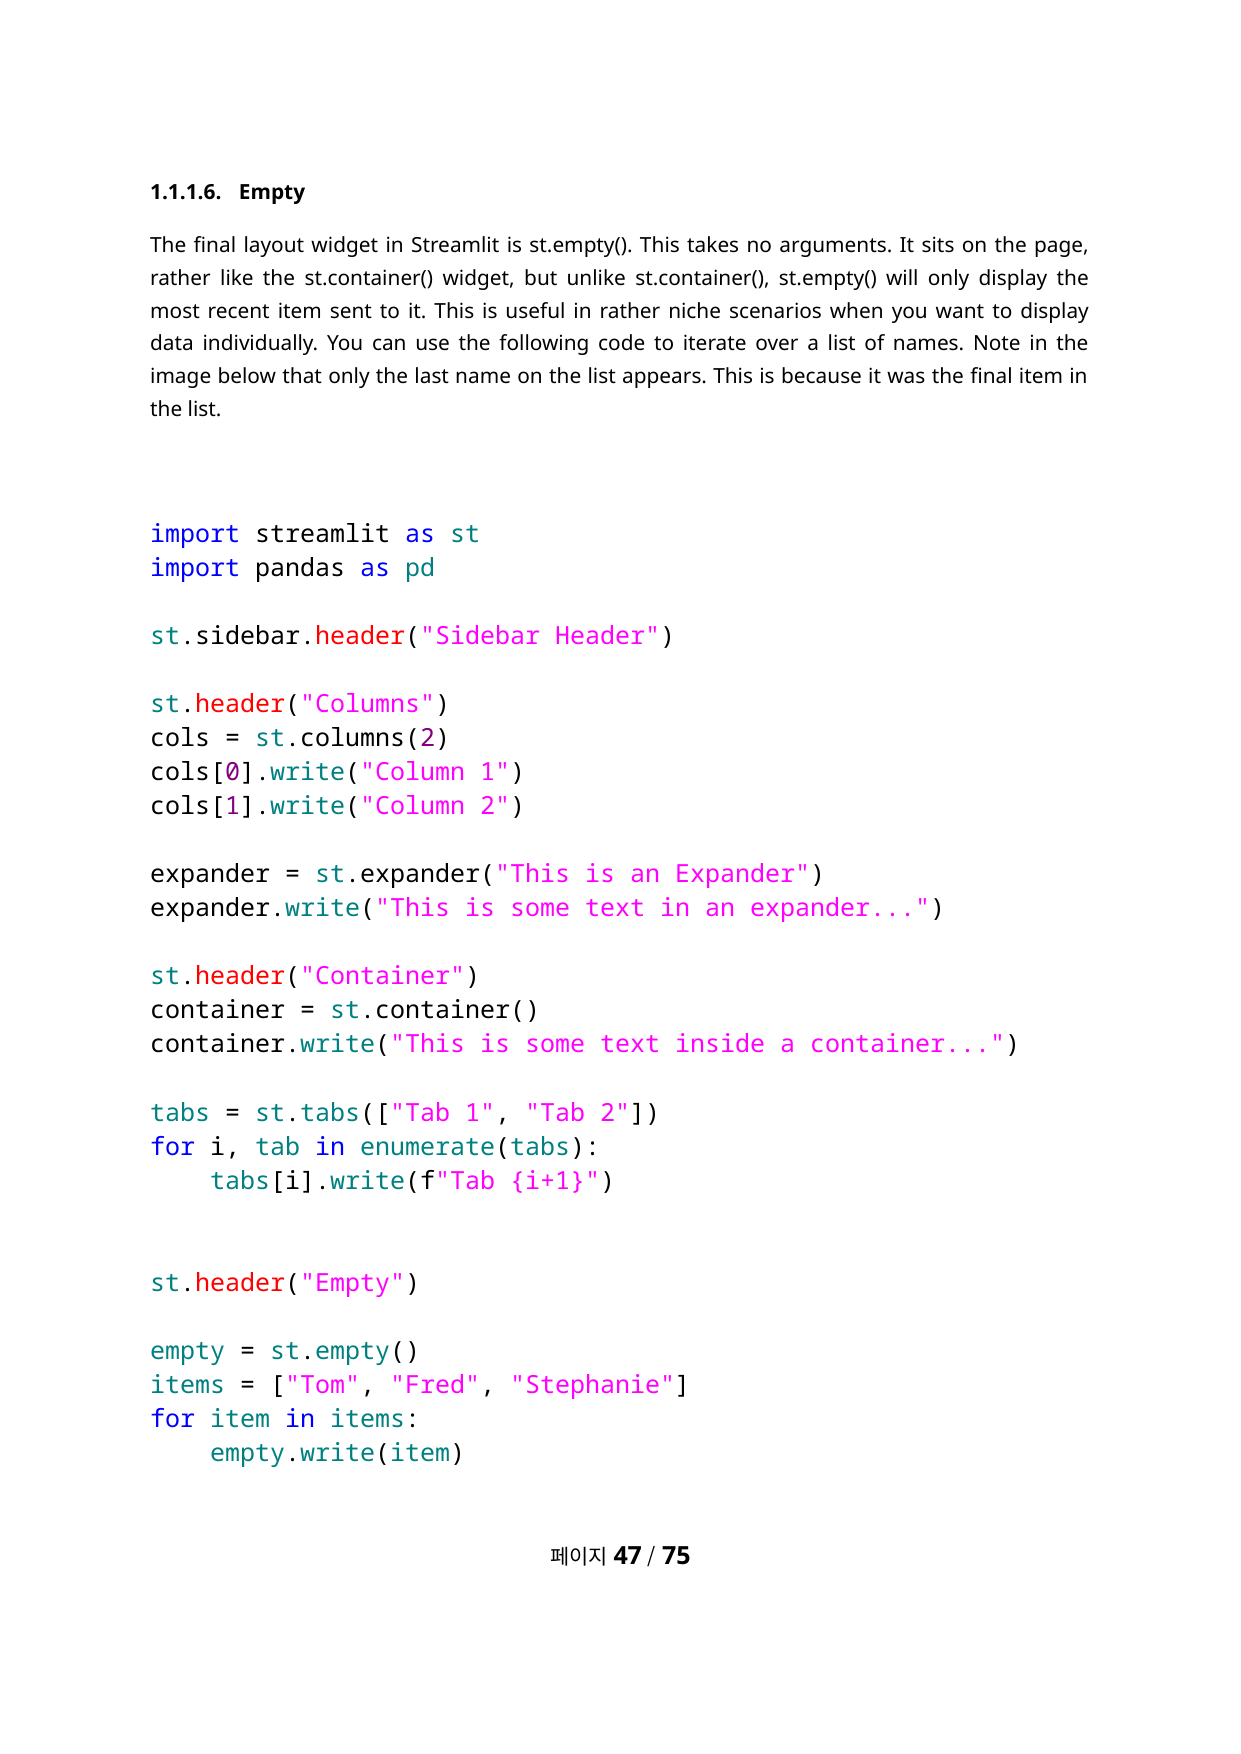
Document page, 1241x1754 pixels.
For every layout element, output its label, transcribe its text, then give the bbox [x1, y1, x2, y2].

text tabs = st.tabs(["Tab 1", "Tab 2"]) [150, 1094, 1090, 1128]
text The final layout widget in Streamlit is st.empty(). This takes no arguments. It sits on the page, rather like the st.container() widget, but unlike st.container(), st.empty() will only display the most recent item sent to it. This is useful in rather niche scenarios when you want to display data individually. You can use the following code to iterate over a list of names. Note in the image below that only the last name on the list appears. This is because it was the final item in the list. [150, 231, 1090, 422]
text cols = st.columns(2) [150, 719, 1090, 754]
text st.header("Container") [150, 958, 1090, 992]
text empty = st.empty() [150, 1333, 1090, 1367]
text cols[0].write("Column 1") [150, 754, 1090, 788]
text import pandas as pd [150, 549, 1090, 583]
text for item in items: [150, 1401, 1090, 1435]
text cols[1].write("Column 2") [150, 788, 1090, 822]
text st.header("Empty") [150, 1264, 1090, 1299]
text empty.write(item) [150, 1435, 1090, 1469]
subtitle Empty [150, 177, 1090, 206]
text items = ["Tom", "Fred", "Stephanie"] [150, 1367, 1090, 1401]
text container = st.container() [150, 992, 1090, 1026]
text expander = st.expander("This is an Expander") [150, 856, 1090, 890]
text container.write("This is some text inside a container...") [150, 1026, 1090, 1060]
text tabs[i].write(f"Tab {i+1}") [150, 1162, 1090, 1196]
text st.sidebar.header("Sidebar Header") [150, 617, 1090, 651]
text st.header("Columns") [150, 686, 1090, 719]
text import streamlit as st [150, 515, 1090, 549]
text for i, tab in enumerate(tabs): [150, 1128, 1090, 1162]
text expander.write("This is some text in an expander...") [150, 890, 1090, 924]
